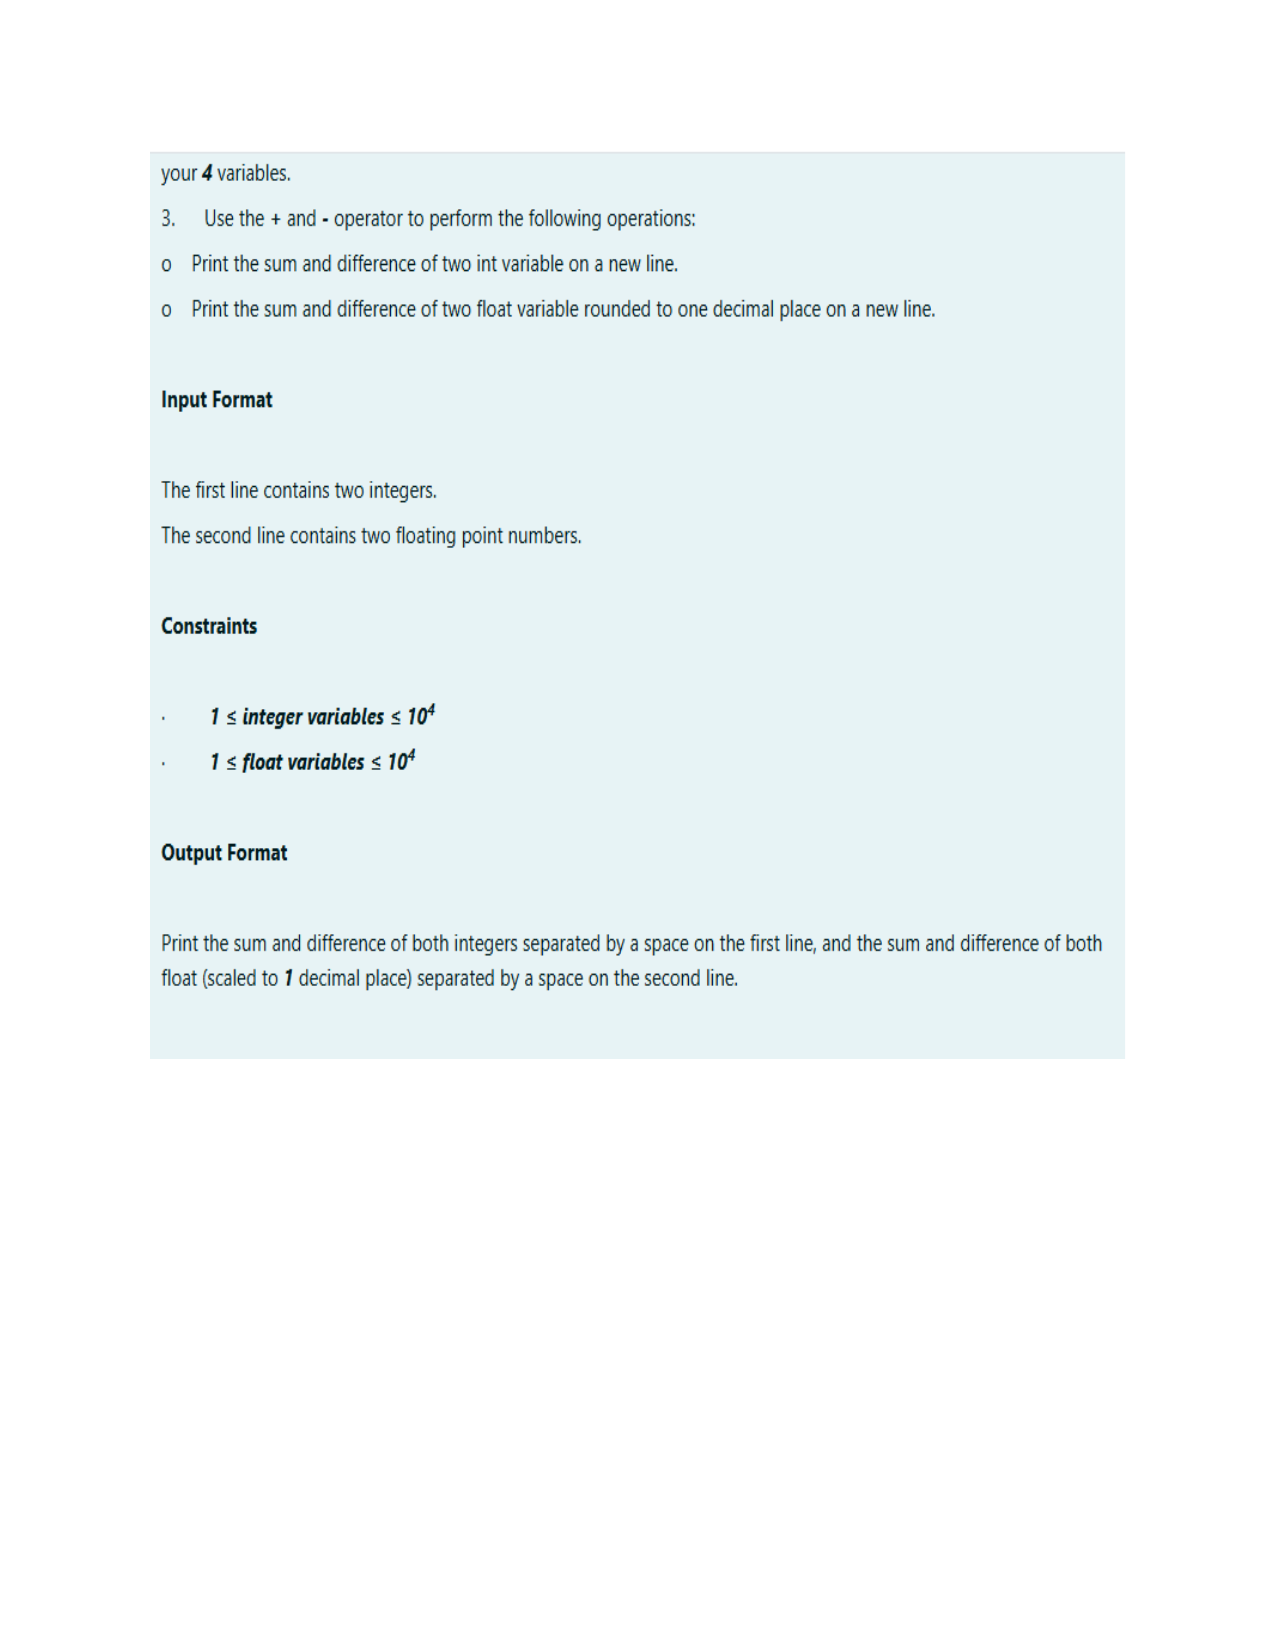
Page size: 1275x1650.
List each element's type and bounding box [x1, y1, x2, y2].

picture [150, 150, 1125, 1059]
